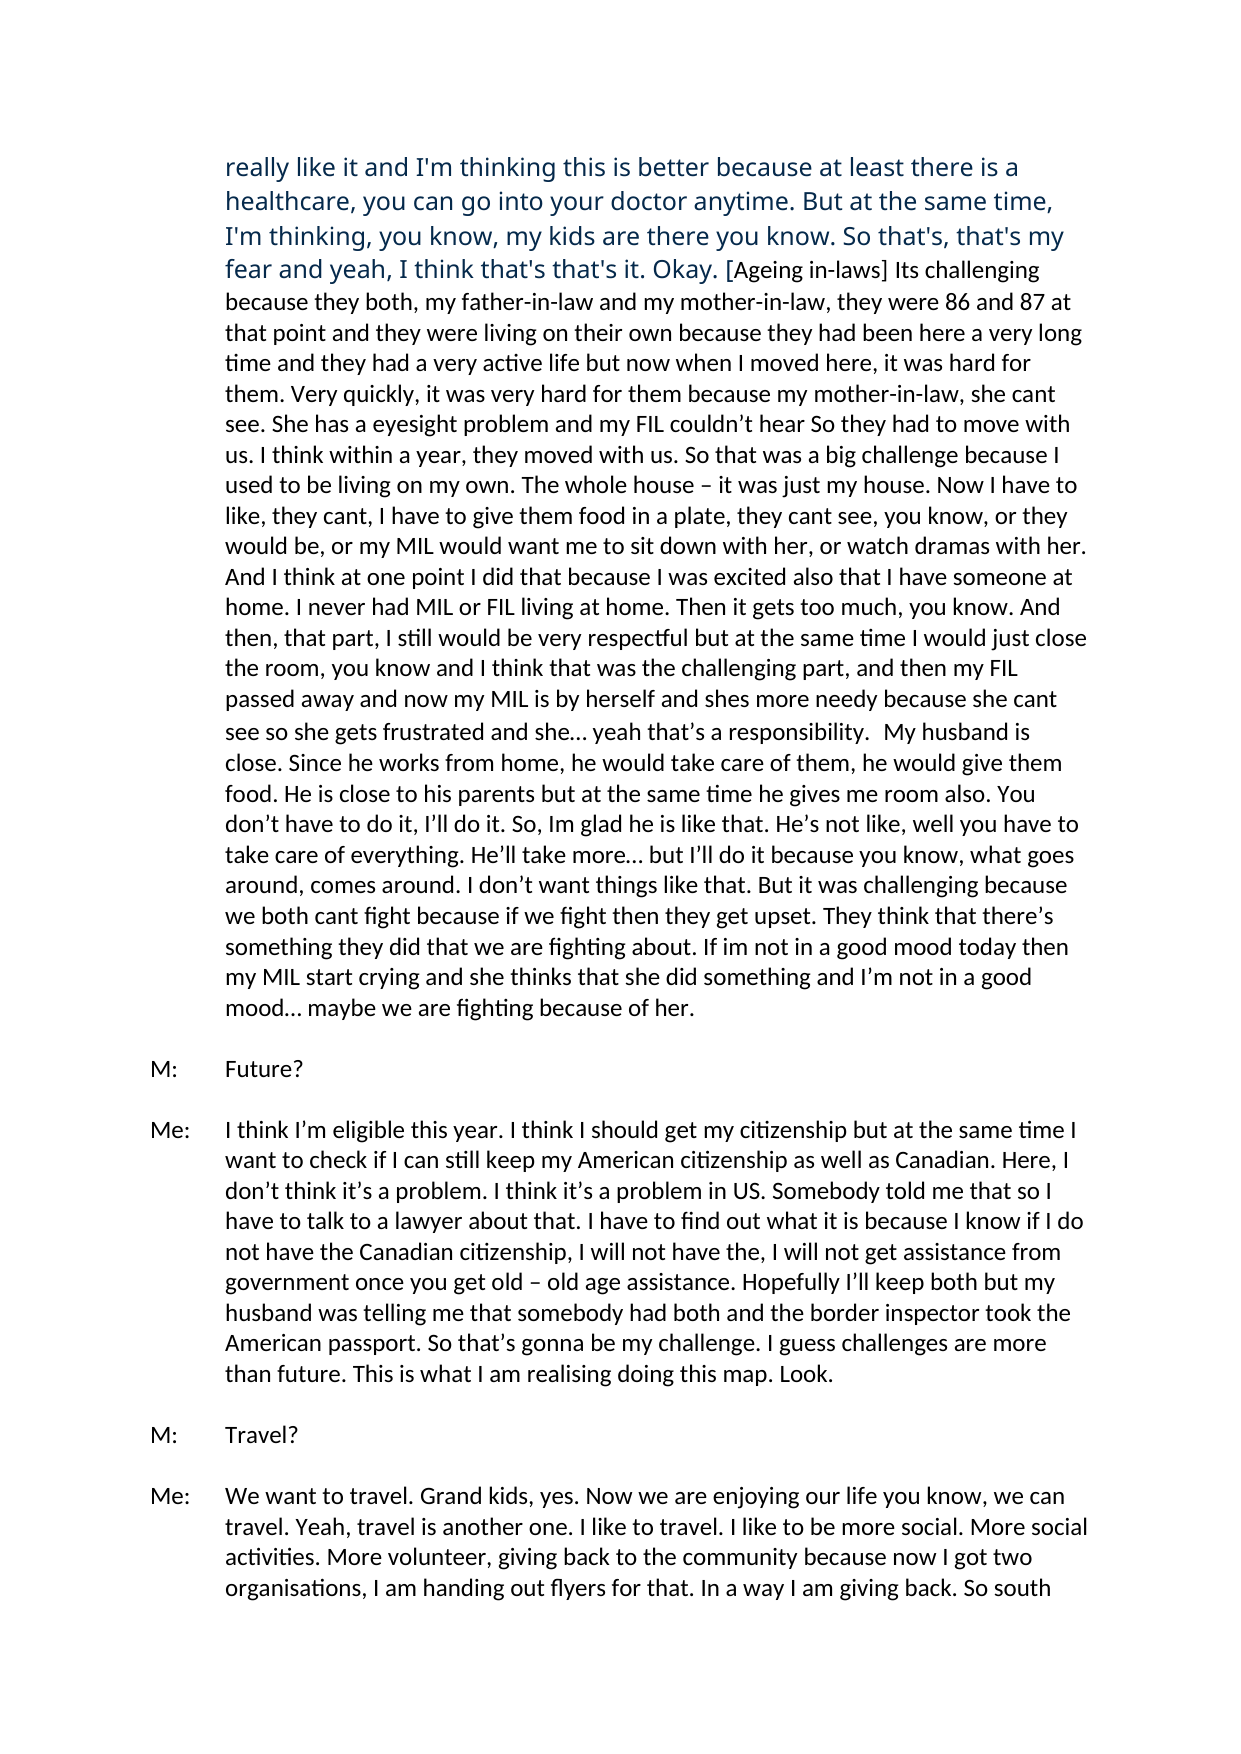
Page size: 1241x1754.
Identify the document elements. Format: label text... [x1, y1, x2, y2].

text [150, 1480, 1090, 1602]
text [150, 150, 1090, 1022]
text Me: I think I’m eligible this year. I think I should get my citizenship but at the same time I want to check if I can still keep my American citizenship as well as Canadian. Here, I don’t think it’s a problem. I think it’s a problem in US. Somebody told me that so I have to talk to a lawyer about that. I have to find out what it is because I know if I do not have the Canadian citizenship, I will not have the, I will not get assistance from government once you get old – old age assistance. Hopefully I’ll keep both but my husband was telling me that somebody had both and the border inspector took the American passport. So that’s gonna be my challenge. I guess challenges are more than future. This is what I am realising doing this map. Look. [150, 1114, 1090, 1388]
text M: Future? [150, 1053, 1090, 1083]
text M: Travel? [150, 1419, 1090, 1449]
